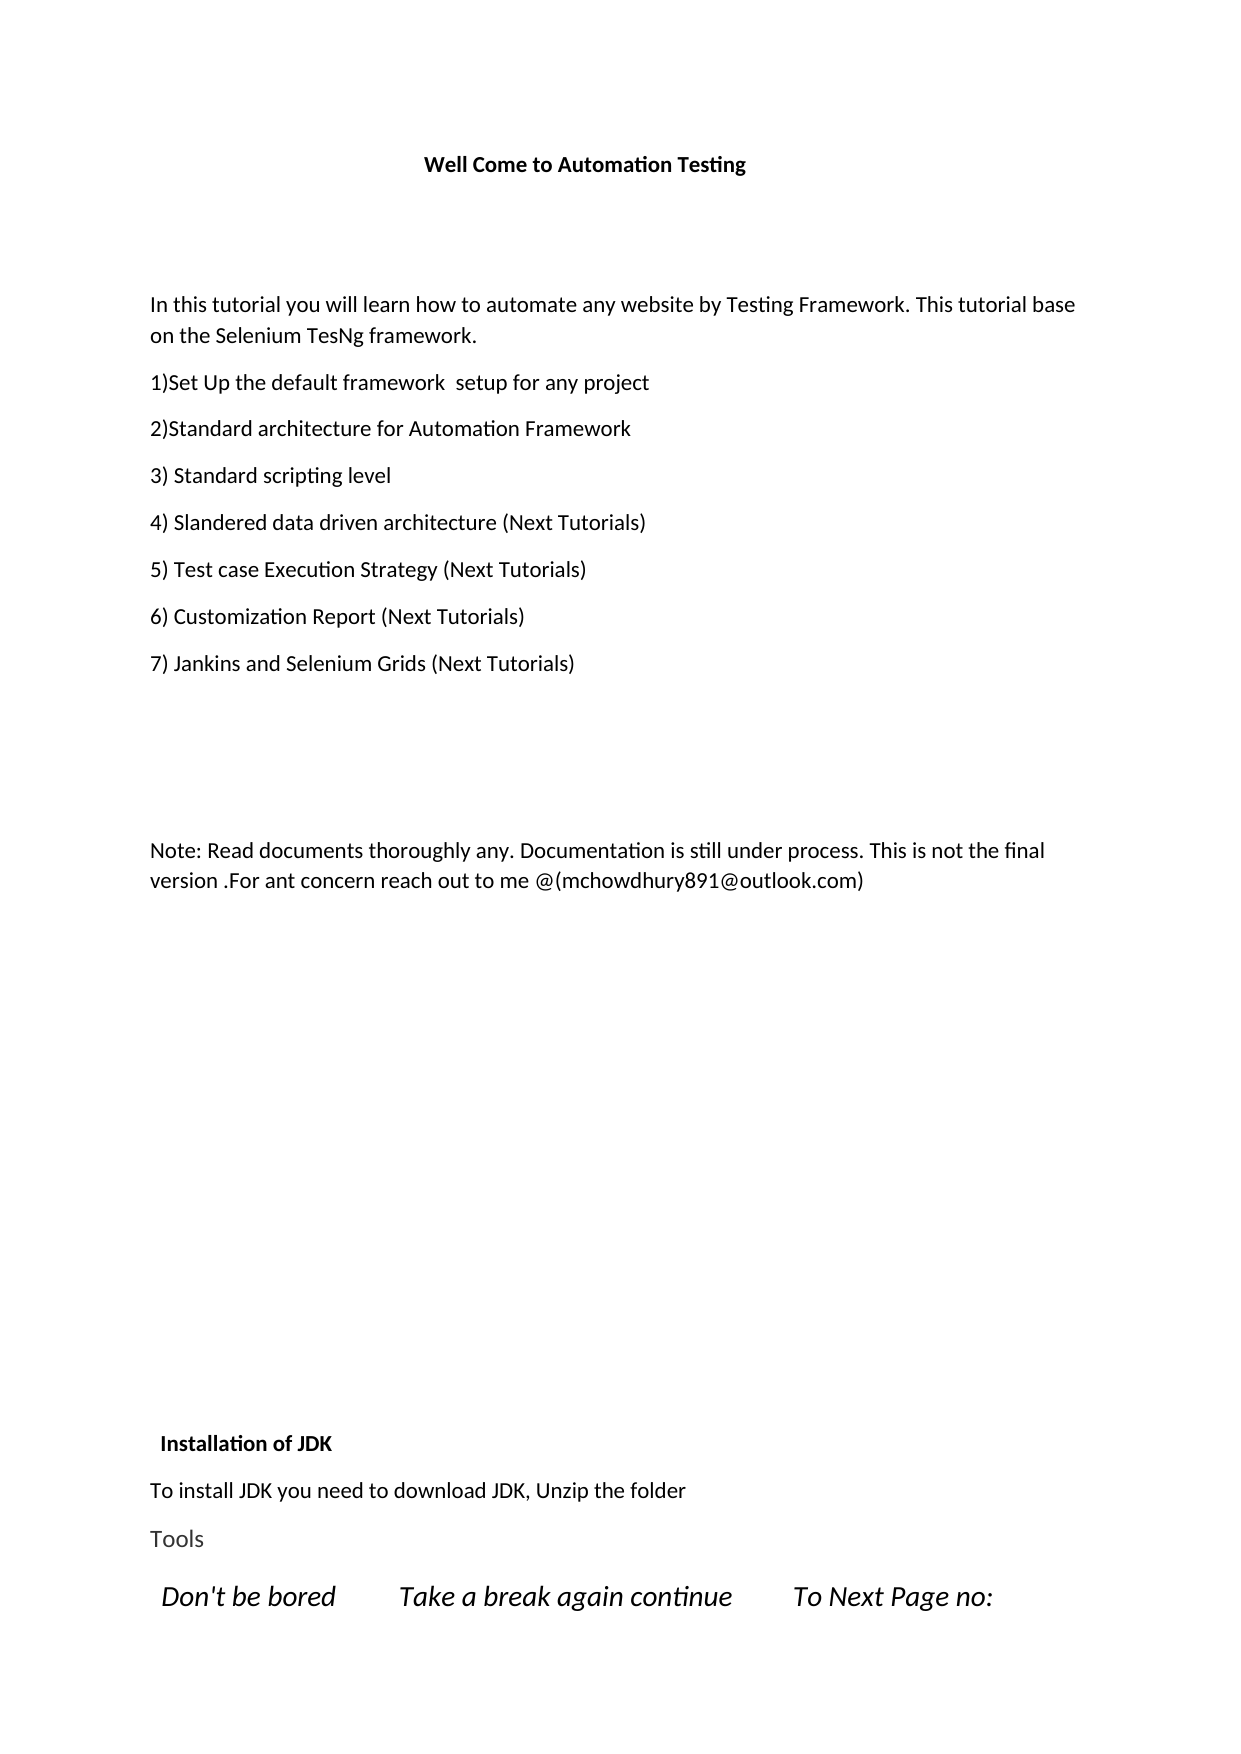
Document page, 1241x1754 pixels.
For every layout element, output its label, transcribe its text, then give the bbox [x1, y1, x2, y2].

text Note: Read documents thoroughly any. Documentation is still under process. This is not the final version .For ant concern reach out to me @(mchowdhury891@outlook.com) [150, 836, 1090, 895]
text Tools [150, 1523, 1090, 1553]
text 7) Jankins and Selenium Grids (Next Tutorials) [150, 649, 1090, 677]
text In this tutorial you will learn how to automate any website by Testing Framework. This tutorial base on the Selenium TesNg framework. [150, 291, 1090, 349]
text 6) Customization Report (Next Tutorials) [150, 602, 1090, 630]
text 3) Standard scripting level [150, 461, 1090, 489]
text 5) Test case Execution Strategy (Next Tutorials) [150, 555, 1090, 583]
text Installation of JDK [150, 1429, 1090, 1457]
text 4) Slandered data driven architecture (Next Tutorials) [150, 508, 1090, 536]
text 2)Standard architecture for Automation Framework [150, 414, 1090, 443]
text To install JDK you need to download JDK, Unzip the folder [150, 1476, 1090, 1504]
text 1)Set Up the default framework setup for any project [150, 368, 1090, 396]
text Well Come to Automation Testing [150, 150, 1090, 178]
